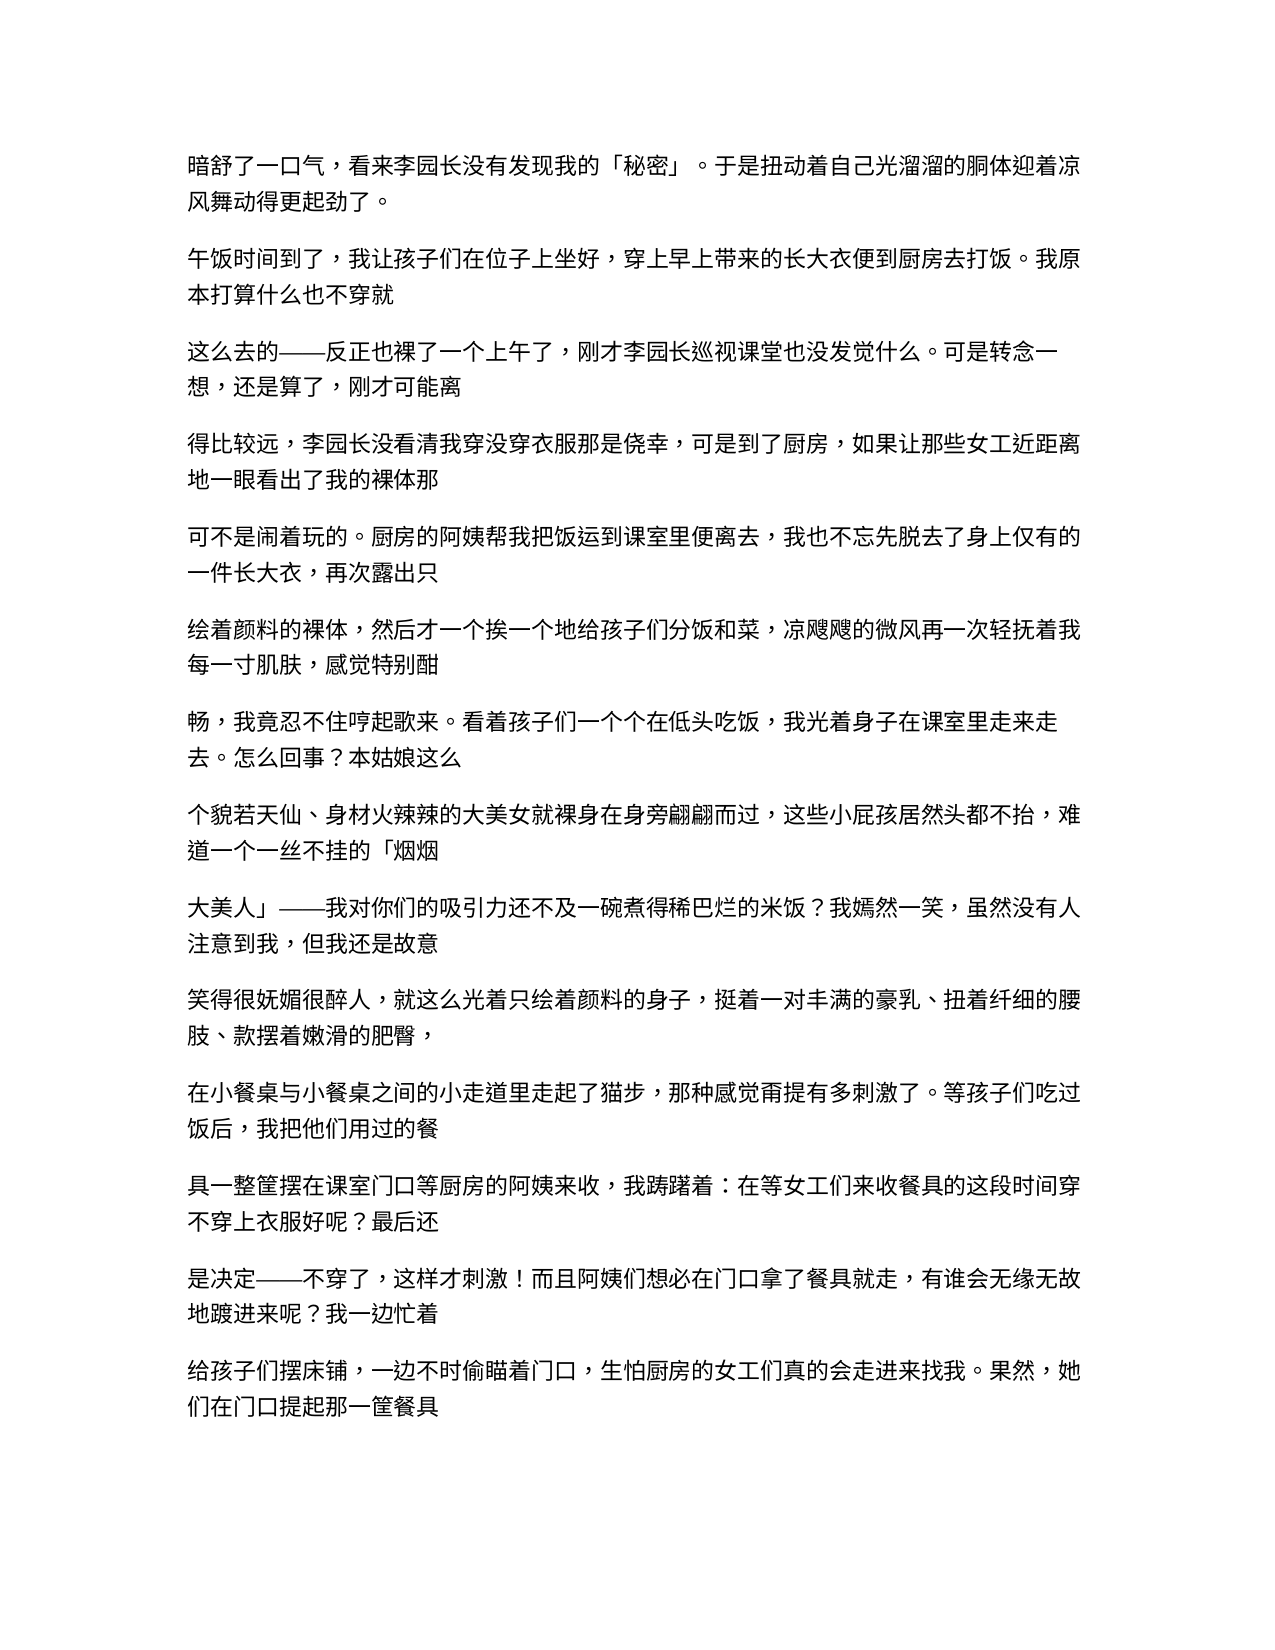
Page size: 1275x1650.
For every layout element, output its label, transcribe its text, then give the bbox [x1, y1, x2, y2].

text 暗舒了一口气，看来李园长没有发现我的「秘密」。于是扭动着自己光溜溜的胴体迎着凉风舞动得更起劲了。 [187, 150, 1087, 217]
text 午饭时间到了，我让孩子们在位子上坐好，穿上早上带来的长大衣便到厨房去打饭。我原本打算什么也不穿就 [187, 243, 1087, 310]
text 是决定——不穿了，这样才刺激！而且阿姨们想必在门口拿了餐具就走，有谁会无缘无故地踱进来呢？我一边忙着 [187, 1262, 1087, 1330]
text 个貌若天仙、身材火辣辣的大美女就裸身在身旁翩翩而过，这些小屁孩居然头都不抬，难道一个一丝不挂的「烟烟 [187, 799, 1087, 866]
text 这么去的——反正也裸了一个上午了，刚才李园长巡视课堂也没发觉什么。可是转念一想，还是算了，刚才可能离 [187, 335, 1087, 403]
text 笑得很妩媚很醉人，就这么光着只绘着颜料的身子，挺着一对丰满的豪乳、扭着纤细的腰肢、款摆着嫩滑的肥臀， [187, 984, 1087, 1052]
text 得比较远，李园长没看清我穿没穿衣服那是侥幸，可是到了厨房，如果让那些女工近距离地一眼看出了我的裸体那 [187, 428, 1087, 495]
text 给孩子们摆床铺，一边不时偷瞄着门口，生怕厨房的女工们真的会走进来找我。果然，她们在门口提起那一筐餐具 [187, 1355, 1087, 1422]
text 具一整筐摆在课室门口等厨房的阿姨来收，我踌躇着：在等女工们来收餐具的这段时间穿不穿上衣服好呢？最后还 [187, 1170, 1087, 1237]
text 畅，我竟忍不住哼起歌来。看着孩子们一个个在低头吃饭，我光着身子在课室里走来走去。怎么回事？本姑娘这么 [187, 706, 1087, 773]
text 可不是闹着玩的。厨房的阿姨帮我把饭运到课室里便离去，我也不忘先脱去了身上仅有的一件长大衣，再次露出只 [187, 521, 1087, 588]
text 在小餐桌与小餐桌之间的小走道里走起了猫步，那种感觉甭提有多刺激了。等孩子们吃过饭后，我把他们用过的餐 [187, 1077, 1087, 1144]
text 绘着颜料的裸体，然后才一个挨一个地给孩子们分饭和菜，凉飕飕的微风再一次轻抚着我每一寸肌肤，感觉特别酣 [187, 613, 1087, 681]
text 大美人」——我对你们的吸引力还不及一碗煮得稀巴烂的米饭？我嫣然一笑，虽然没有人注意到我，但我还是故意 [187, 892, 1087, 959]
